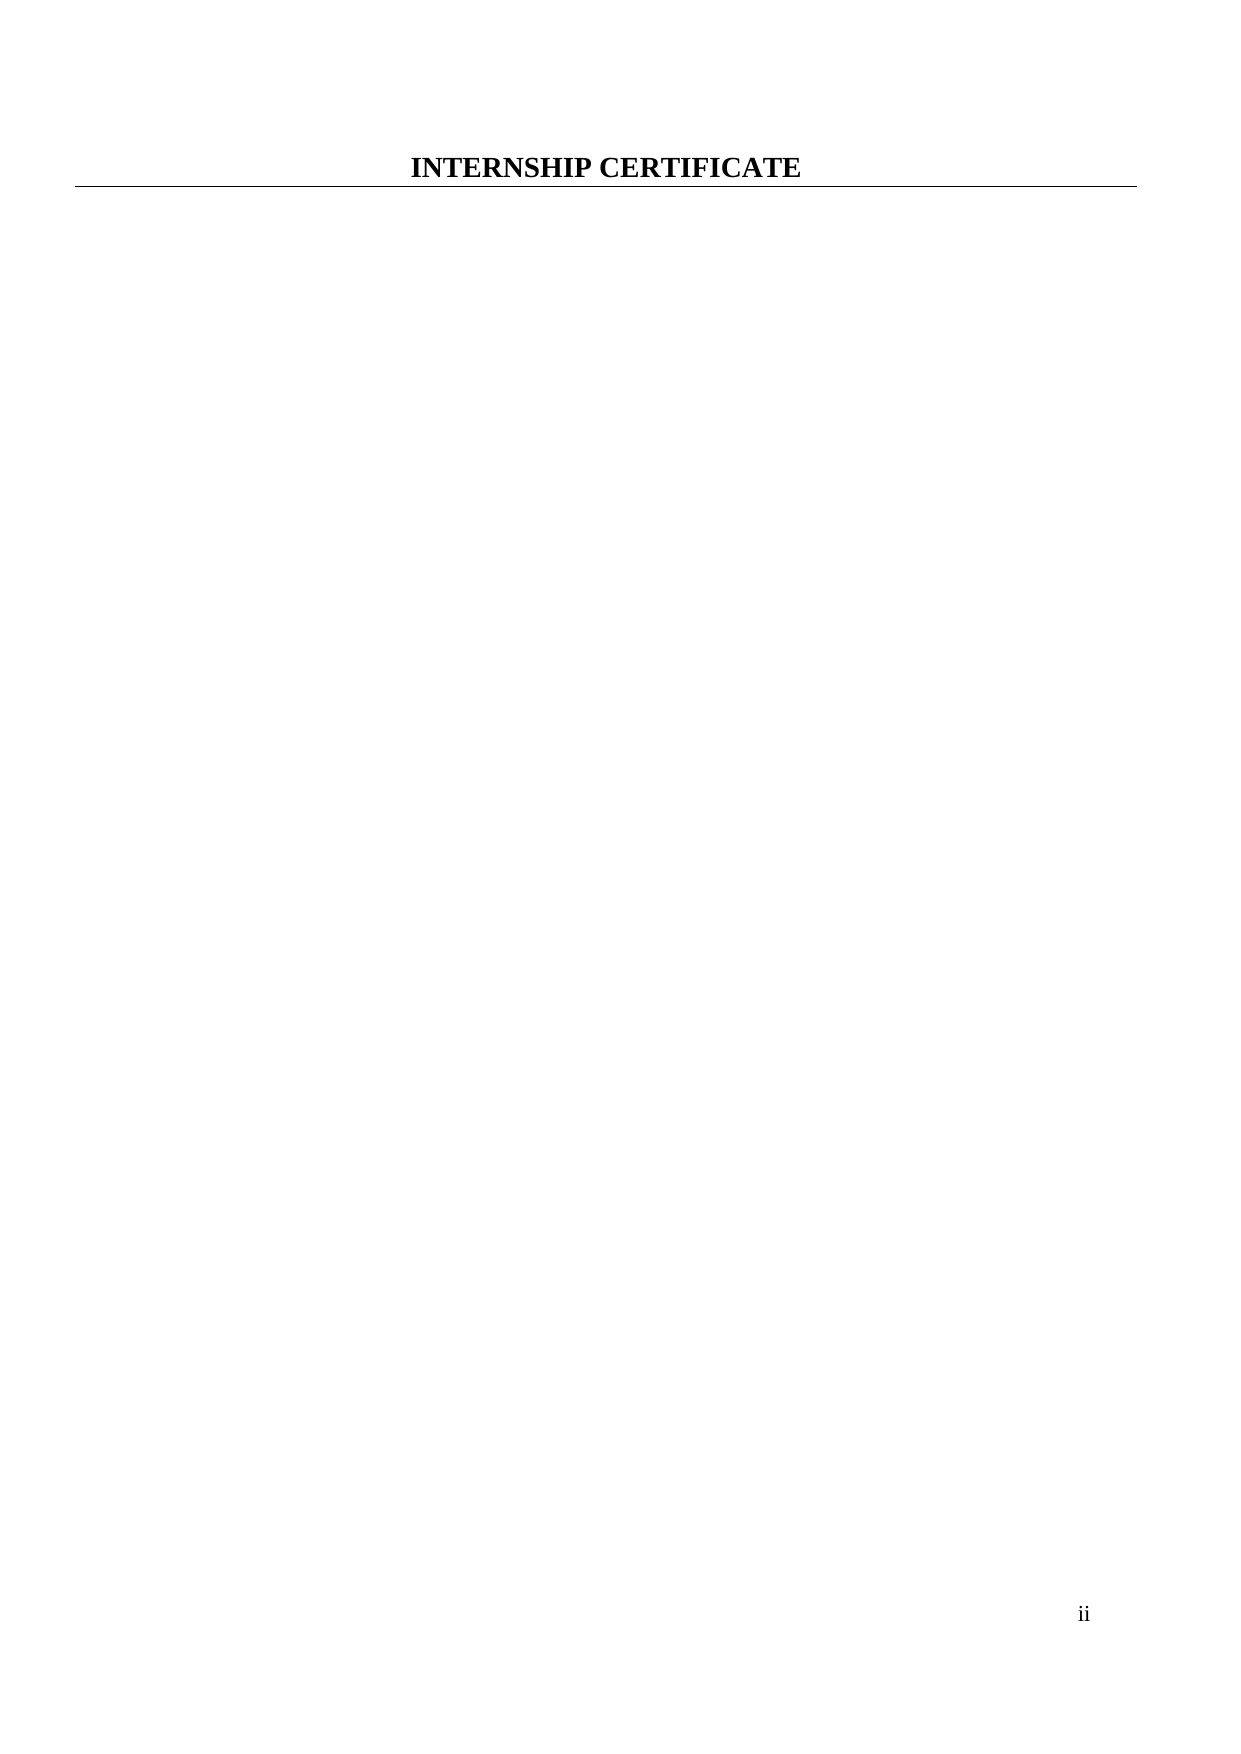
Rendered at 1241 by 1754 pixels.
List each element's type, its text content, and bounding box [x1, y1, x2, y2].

text INTERNSHIP CERTIFICATE [75, 150, 1137, 186]
